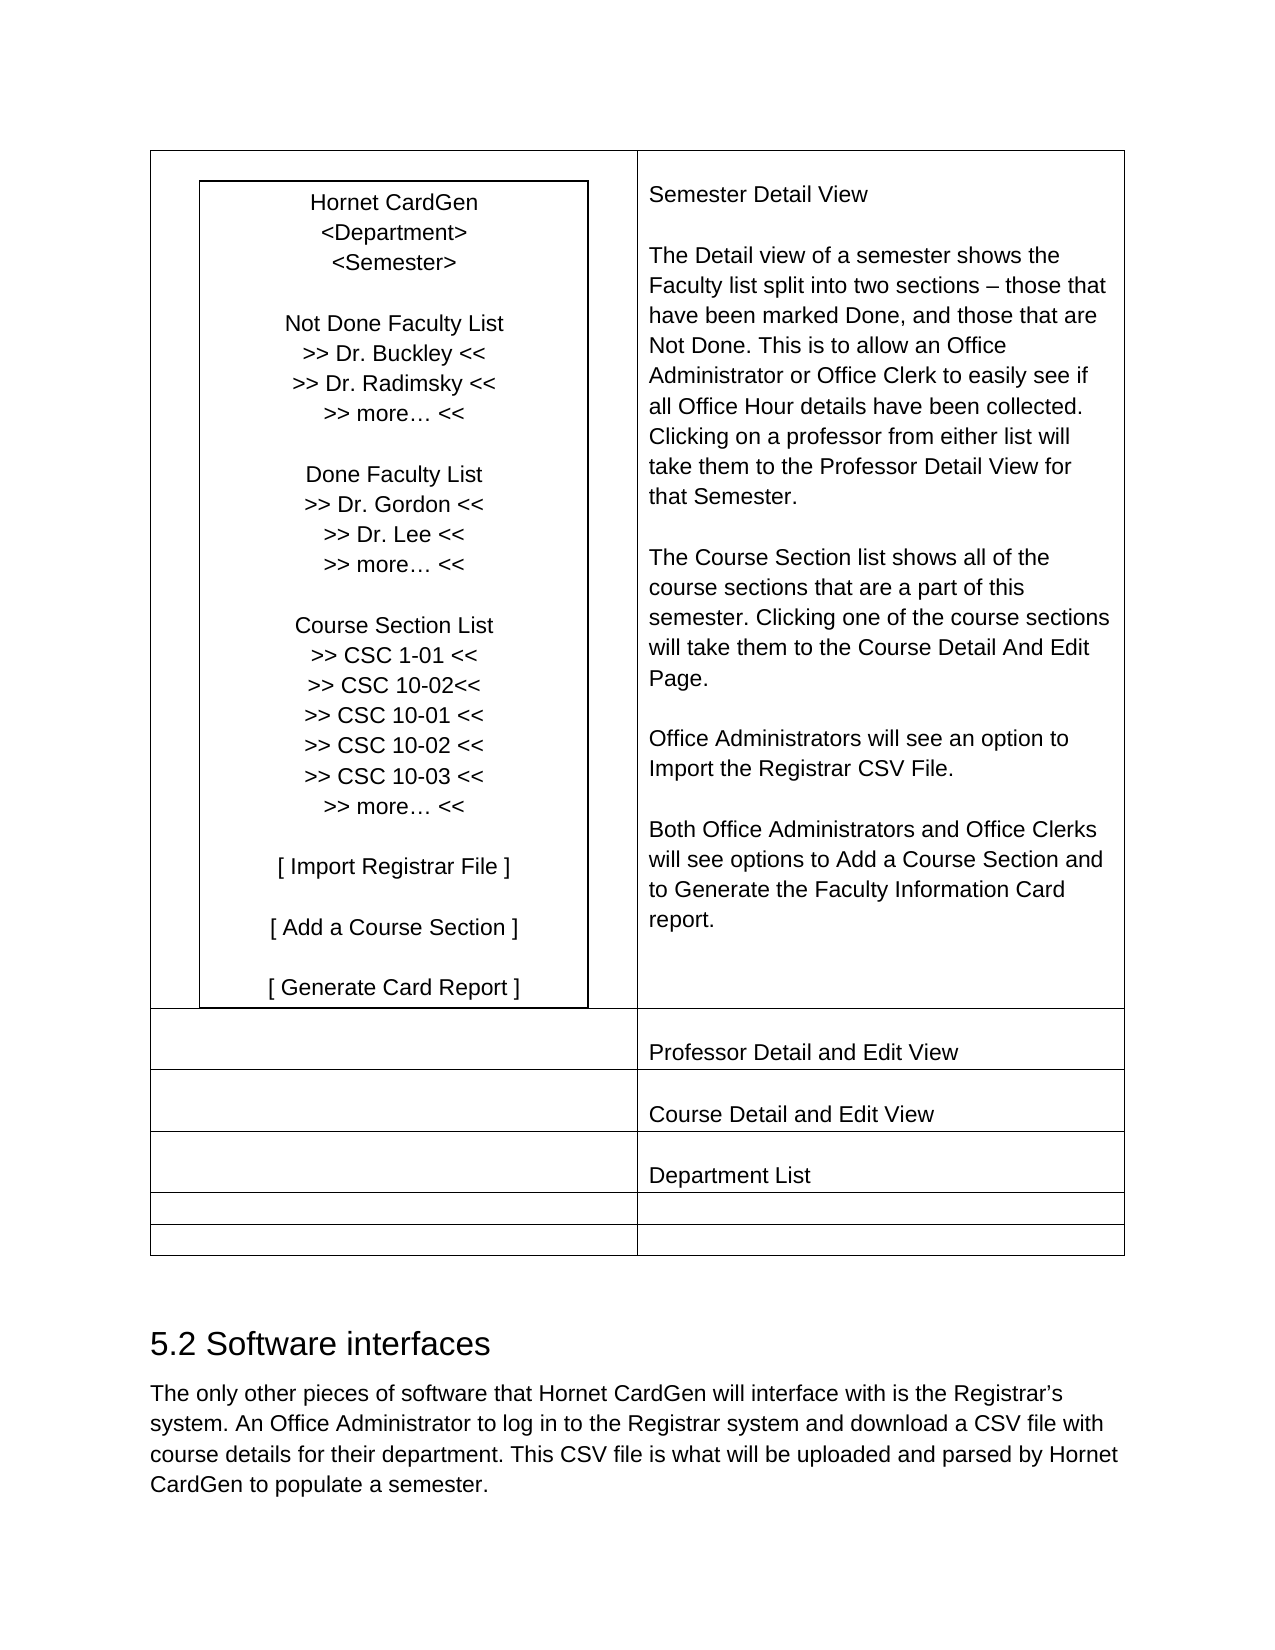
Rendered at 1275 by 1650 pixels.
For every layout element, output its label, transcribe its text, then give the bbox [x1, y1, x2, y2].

table_cell [151, 1193, 637, 1223]
table_cell Course Detail and Edit View [638, 1070, 1124, 1131]
table_cell [638, 1193, 1124, 1223]
table_cell [151, 1009, 637, 1069]
table_cell Semester Detail View The Detail view of a semester shows the Faculty list split into two sections – those that have been marked Done, and those that are Not Done. This is to allow an Office Administrator or Office Clerk to easily see if all Office Hour details have been collected. Clicking on a professor from either list will take them to the Professor Detail View for that Semester. The Course Section list shows all of the course sections that are a part of this semester. Clicking one of the course sections will take them to the Course Detail And Edit Page. Office Administrators will see an option to Import the Registrar CSV File. Both Office Administrators and Office Clerks will see options to Add a Course Section and to Generate the Faculty Information Card report. [638, 151, 1124, 1008]
table_cell [151, 151, 637, 1008]
table_cell Professor Detail and Edit View [638, 1009, 1124, 1069]
table_cell Department List [638, 1132, 1124, 1192]
table_cell [151, 1132, 637, 1192]
table_cell [638, 1225, 1124, 1255]
table_cell [151, 1225, 637, 1255]
table_cell [151, 1070, 637, 1131]
subtitle 5.2 Software interfaces [150, 1323, 1125, 1362]
